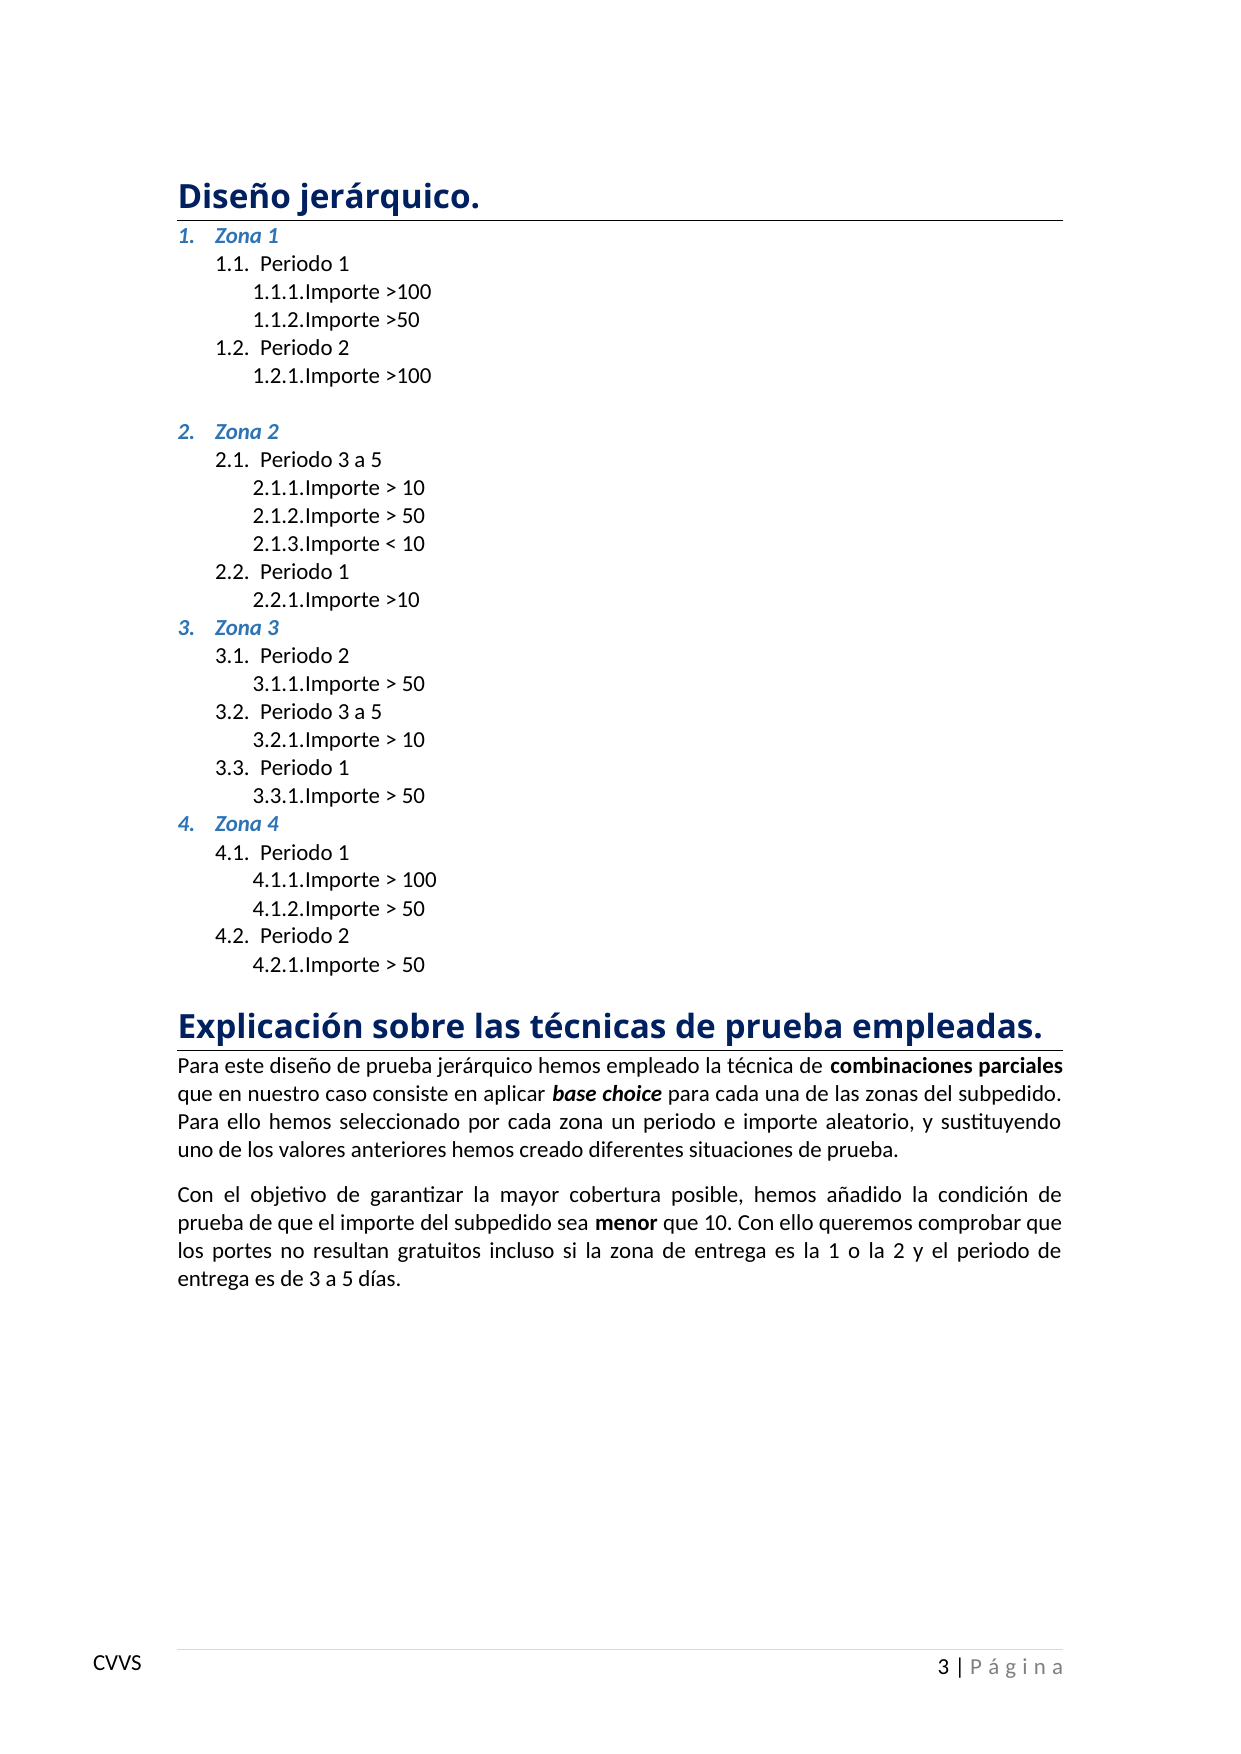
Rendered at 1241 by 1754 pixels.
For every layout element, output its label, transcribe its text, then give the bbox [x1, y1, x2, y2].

list Zona 1 [177, 221, 1063, 249]
list Importe > 50 [252, 501, 1063, 529]
list Importe > 10 [252, 473, 1063, 501]
list Zona 2 [177, 417, 1063, 445]
subtitle Diseño jerárquico. [177, 173, 1063, 220]
list Importe > 100 [252, 866, 1063, 894]
list Importe >10 [252, 585, 1063, 613]
list Periodo 1 [215, 753, 1063, 782]
list Periodo 1 [215, 249, 1063, 277]
list Periodo 2 [215, 333, 1063, 361]
list Importe >50 [252, 305, 1063, 333]
list Zona 3 [177, 613, 1063, 641]
list Importe > 50 [252, 950, 1063, 978]
list Importe > 50 [252, 782, 1063, 809]
list Periodo 2 [215, 641, 1063, 669]
list Importe > 10 [252, 726, 1063, 753]
list Importe > 50 [252, 894, 1063, 922]
list Periodo 1 [215, 557, 1063, 585]
subtitle Explicación sobre las técnicas de prueba empleadas. [177, 1003, 1063, 1050]
list Periodo 2 [215, 922, 1063, 950]
list Periodo 1 [215, 838, 1063, 866]
list Importe >100 [252, 277, 1063, 305]
list Periodo 3 a 5 [215, 697, 1063, 726]
list Periodo 3 a 5 [215, 445, 1063, 473]
list Importe < 10 [252, 529, 1063, 557]
list Zona 4 [177, 809, 1063, 838]
list Importe >100 [252, 361, 1063, 389]
list Importe > 50 [252, 669, 1063, 697]
text Para este diseño de prueba jerárquico hemos empleado la técnica de combinaciones parciales que en nuestro caso consiste en aplicar base choice para cada una de las zonas del subpedido. Para ello hemos seleccionado por cada zona un periodo e importe aleatorio, y sustituyendo uno de los valores anteriores hemos creado diferentes situaciones de prueba. [177, 1051, 1063, 1163]
text Con el objetivo de garantizar la mayor cobertura posible, hemos añadido la condición de prueba de que el importe del subpedido sea menor que 10. Con ello queremos comprobar que los portes no resultan gratuitos incluso si la zona de entrega es la 1 o la 2 y el periodo de entrega es de 3 a 5 días. [177, 1180, 1063, 1292]
